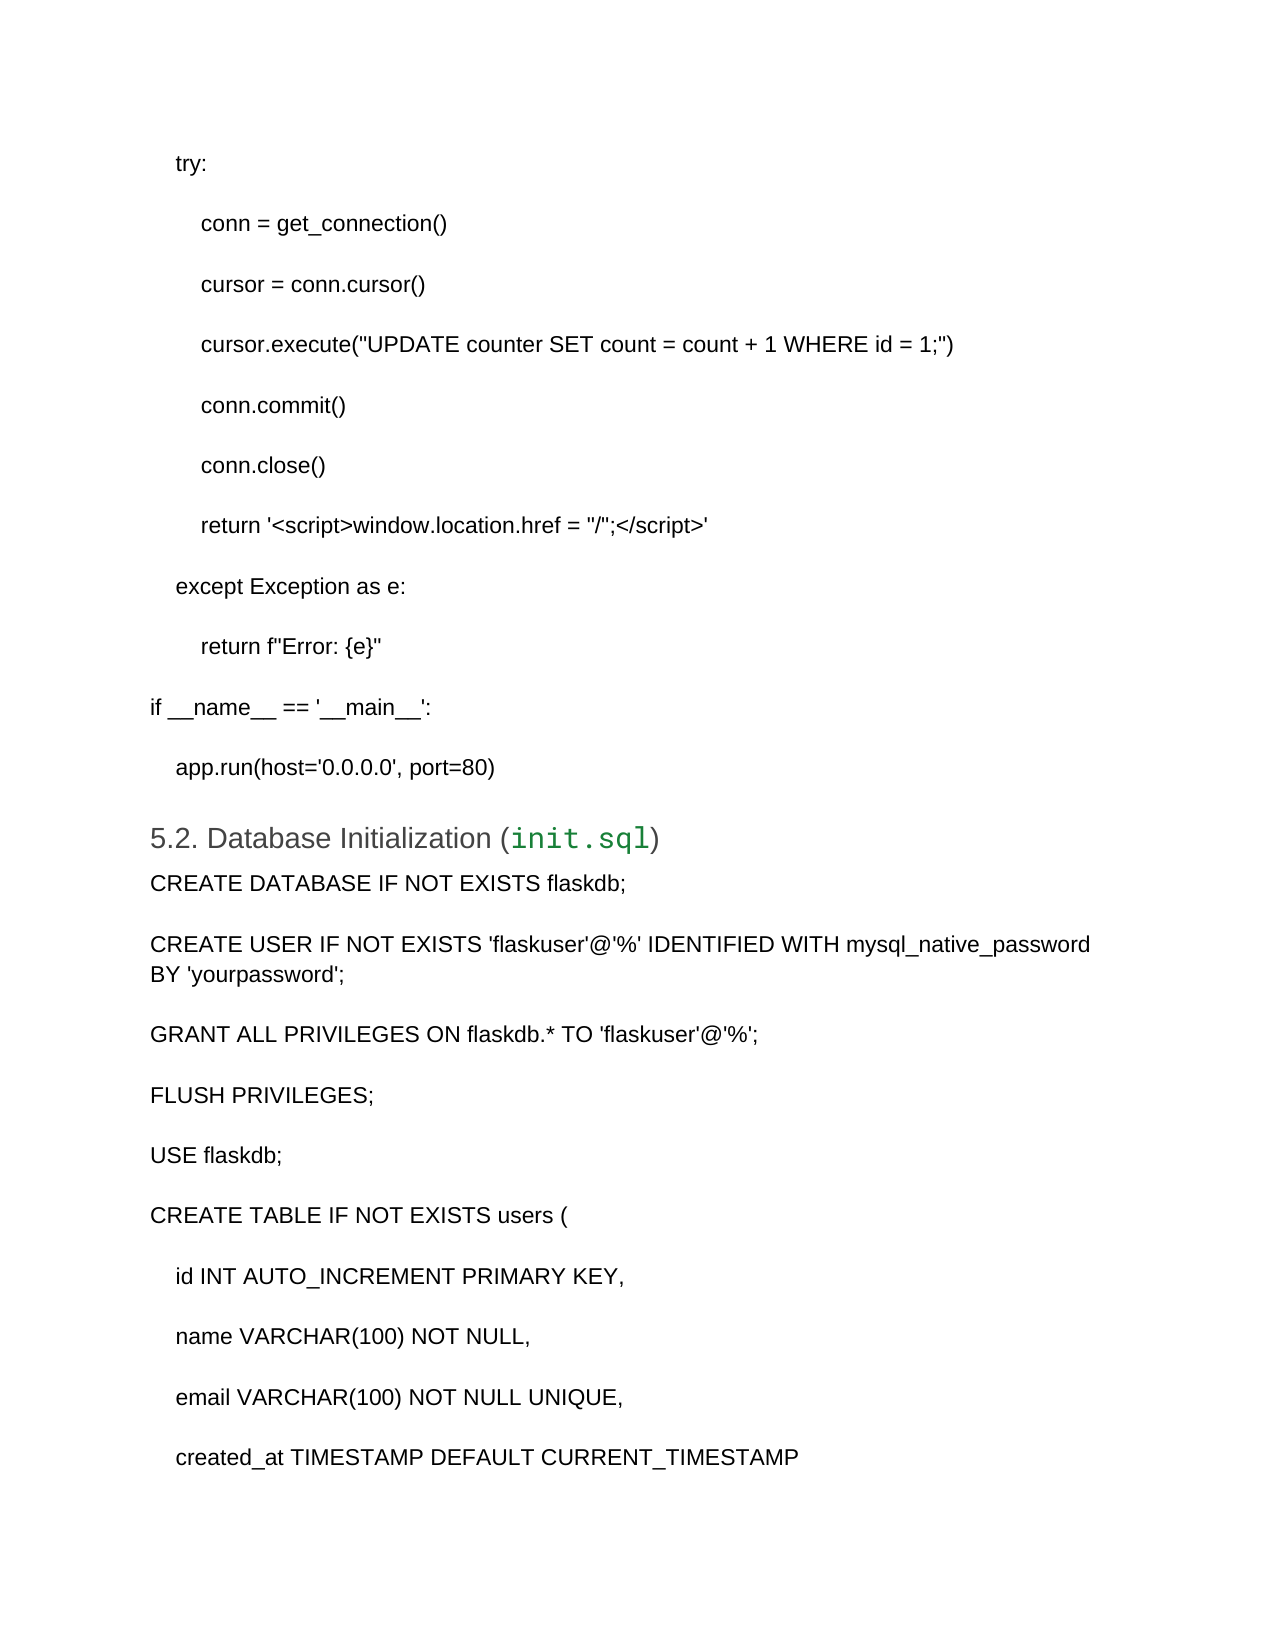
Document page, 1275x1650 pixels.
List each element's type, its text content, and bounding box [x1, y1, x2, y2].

text GRANT ALL PRIVILEGES ON flaskdb.* TO 'flaskuser'@'%'; [150, 1021, 1125, 1048]
text created_at TIMESTAMP DEFAULT CURRENT_TIMESTAMP [150, 1444, 1125, 1471]
text conn = get_connection() [150, 210, 1125, 237]
subtitle 5.2. Database Initialization (init.sql) [150, 818, 1125, 856]
text if __name__ == '__main__': [150, 694, 1125, 720]
text except Exception as e: [150, 573, 1125, 599]
text cursor = conn.cursor() [150, 271, 1125, 297]
text return f"Error: {e}" [150, 633, 1125, 660]
text app.run(host='0.0.0.0', port=80) [150, 754, 1125, 781]
text try: [150, 150, 1125, 176]
text conn.close() [150, 452, 1125, 478]
text id INT AUTO_INCREMENT PRIMARY KEY, [150, 1263, 1125, 1289]
text conn.commit() [150, 392, 1125, 418]
text cursor.execute("UPDATE counter SET count = count + 1 WHERE id = 1;") [150, 331, 1125, 358]
text CREATE TABLE IF NOT EXISTS users ( [150, 1202, 1125, 1229]
text FLUSH PRIVILEGES; [150, 1082, 1125, 1108]
text return '<script>window.location.href = "/";</script>' [150, 512, 1125, 539]
text CREATE USER IF NOT EXISTS 'flaskuser'@'%' IDENTIFIED WITH mysql_native_password BY 'yourpassword'; [150, 931, 1125, 987]
text name VARCHAR(100) NOT NULL, [150, 1323, 1125, 1350]
text USE flaskdb; [150, 1142, 1125, 1168]
text CREATE DATABASE IF NOT EXISTS flaskdb; [150, 870, 1125, 897]
text email VARCHAR(100) NOT NULL UNIQUE, [150, 1384, 1125, 1410]
